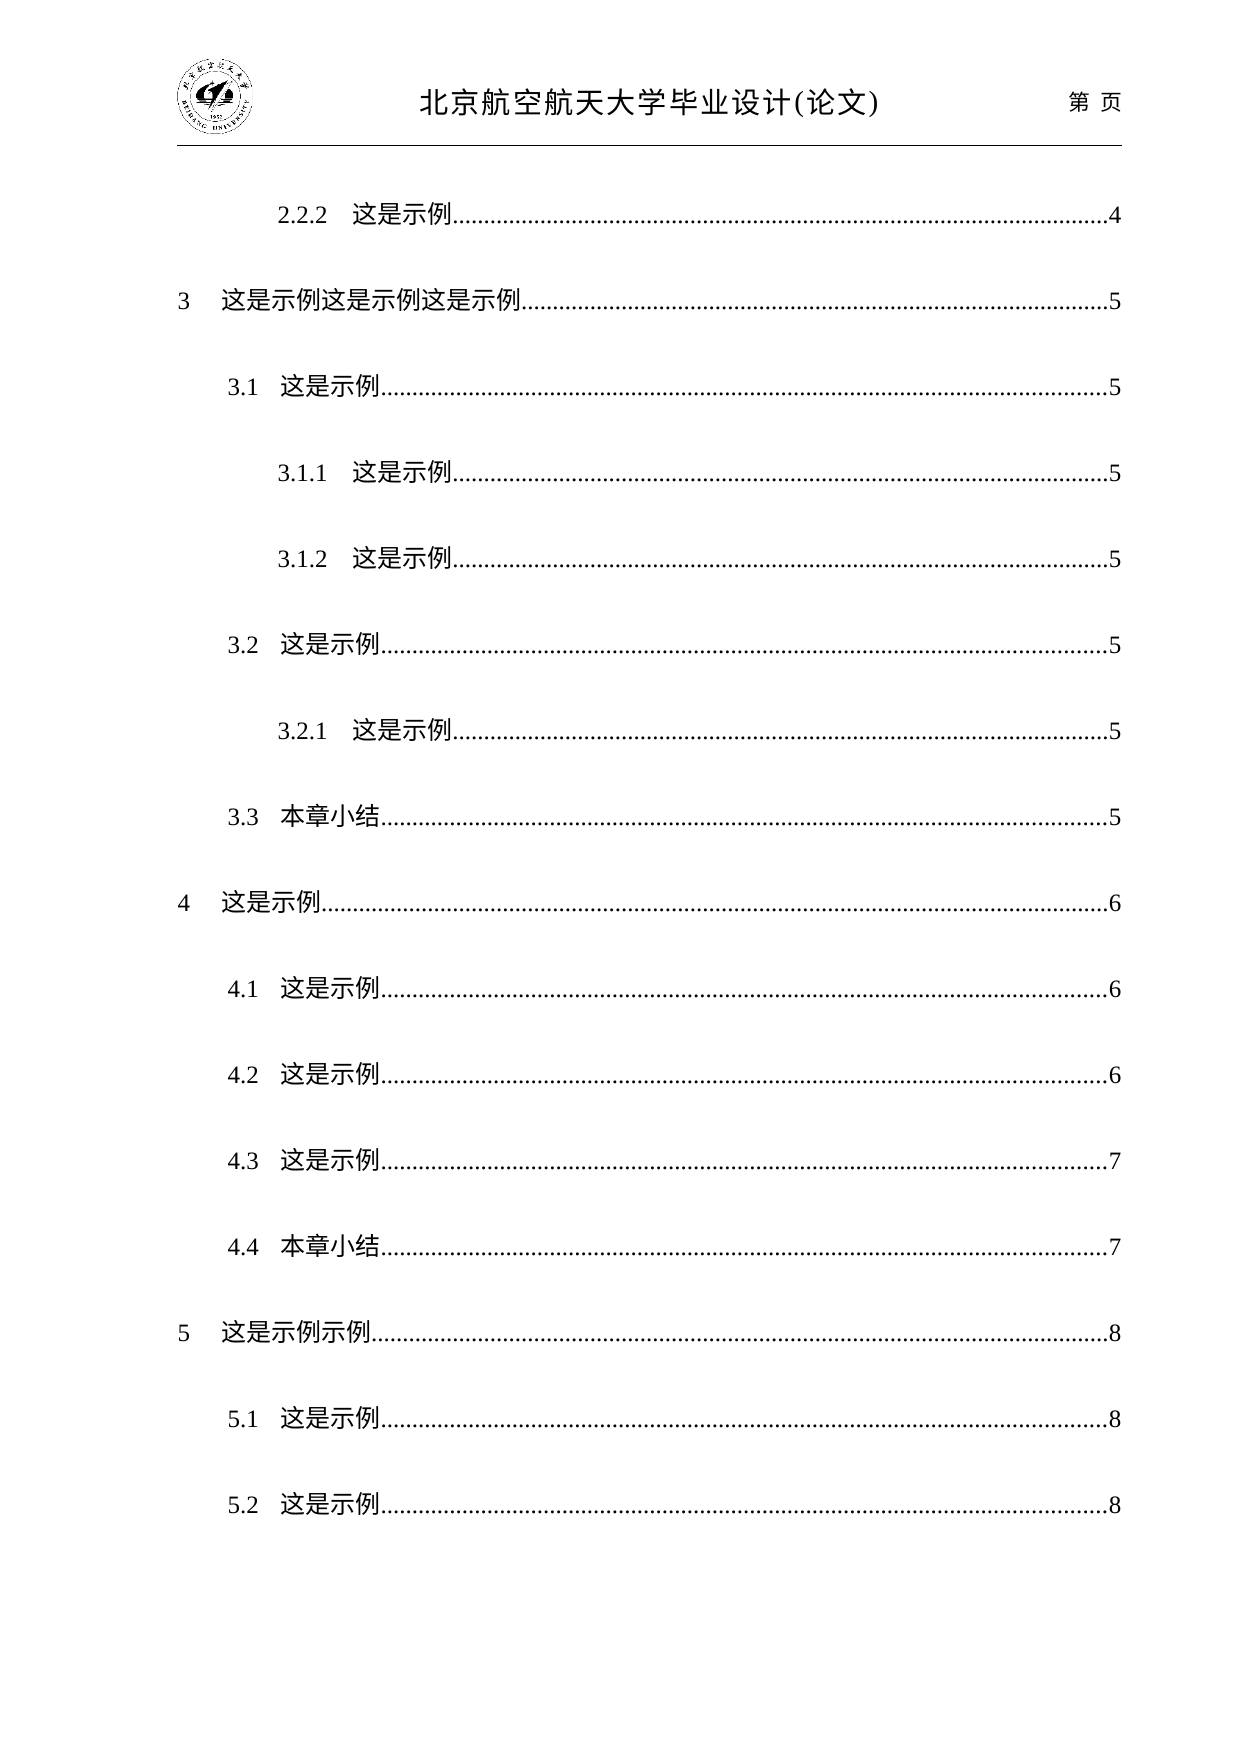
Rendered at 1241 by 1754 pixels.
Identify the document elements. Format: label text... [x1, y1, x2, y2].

text 2.2.2 这是示例 4 [277, 178, 1122, 246]
text 3.3 本章小结 5 [227, 781, 1122, 849]
text 3.1.2 这是示例 5 [277, 523, 1122, 591]
text 3.2.1 这是示例 5 [277, 695, 1122, 763]
picture [177, 59, 253, 134]
text 4.3 这是示例 7 [227, 1125, 1122, 1193]
text 5 这是示例示例 8 [177, 1297, 1122, 1365]
text 5.2 这是示例 8 [227, 1469, 1122, 1537]
text 3.1.1 这是示例 5 [277, 437, 1122, 504]
text 4 这是示例 6 [177, 867, 1122, 935]
text 4.4 本章小结 7 [227, 1211, 1122, 1279]
text 4.2 这是示例 6 [227, 1039, 1122, 1107]
text 3.2 这是示例 5 [227, 609, 1122, 677]
text 3.1 这是示例 5 [227, 351, 1122, 418]
text 5.1 这是示例 8 [227, 1383, 1122, 1451]
text 4.1 这是示例 6 [227, 953, 1122, 1021]
text 3 这是示例这是示例这是示例 5 [177, 264, 1122, 332]
